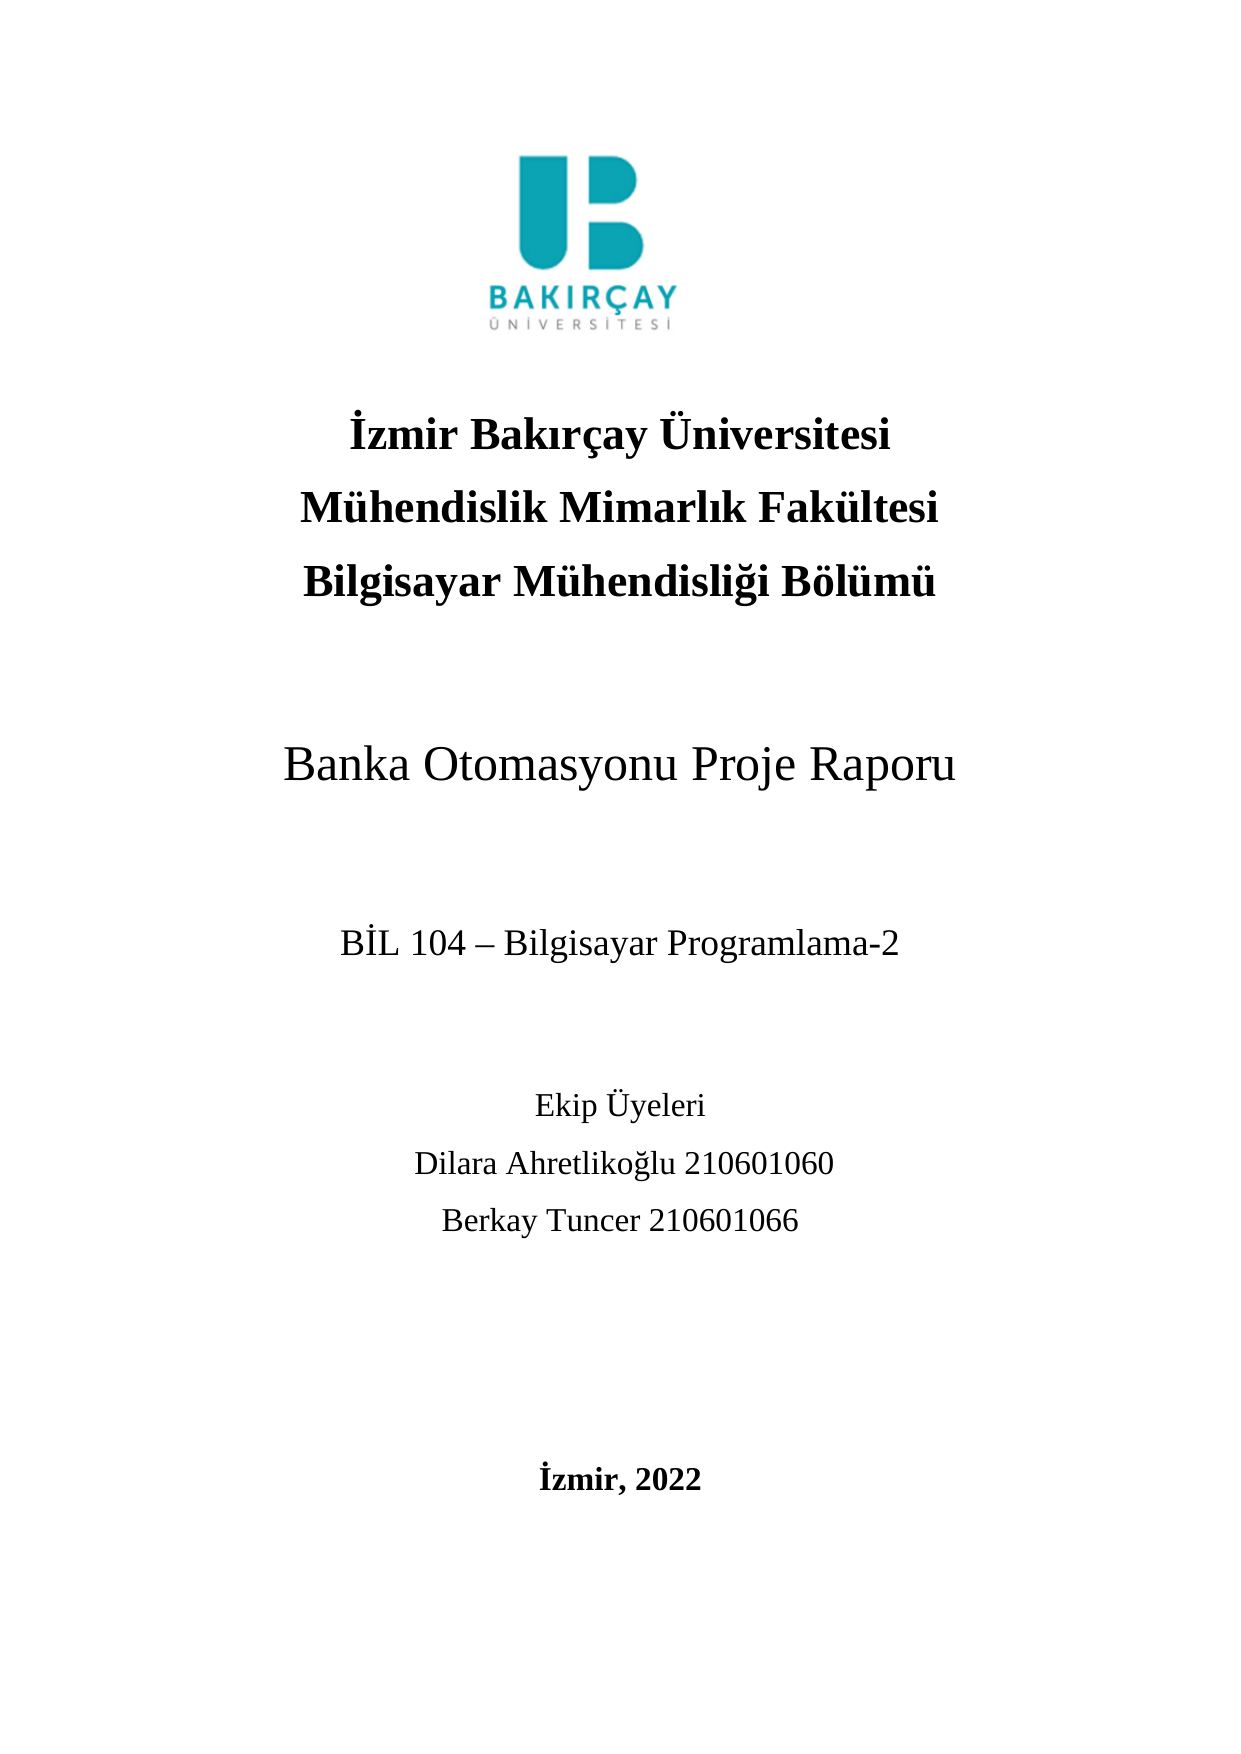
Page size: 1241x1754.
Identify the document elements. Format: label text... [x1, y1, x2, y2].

text İzmir Bakırçay Üniversitesi [148, 406, 1093, 459]
text BİL 104 – Bilgisayar Programlama-2 [148, 920, 1093, 963]
text Berkay Tuncer 210601066 [148, 1200, 1093, 1239]
text Bilgisayar Mühendisliği Bölümü [148, 553, 1093, 606]
text Dilara Ahretlikoğlu 210601060 [148, 1143, 1093, 1181]
text Ekip Üyeleri [148, 1085, 1093, 1124]
text İzmir, 2022 [148, 1459, 1093, 1497]
picture [483, 147, 679, 343]
text Mühendislik Mimarlık Fakültesi [148, 480, 1093, 533]
text Banka Otomasyonu Proje Raporu [148, 733, 1093, 791]
